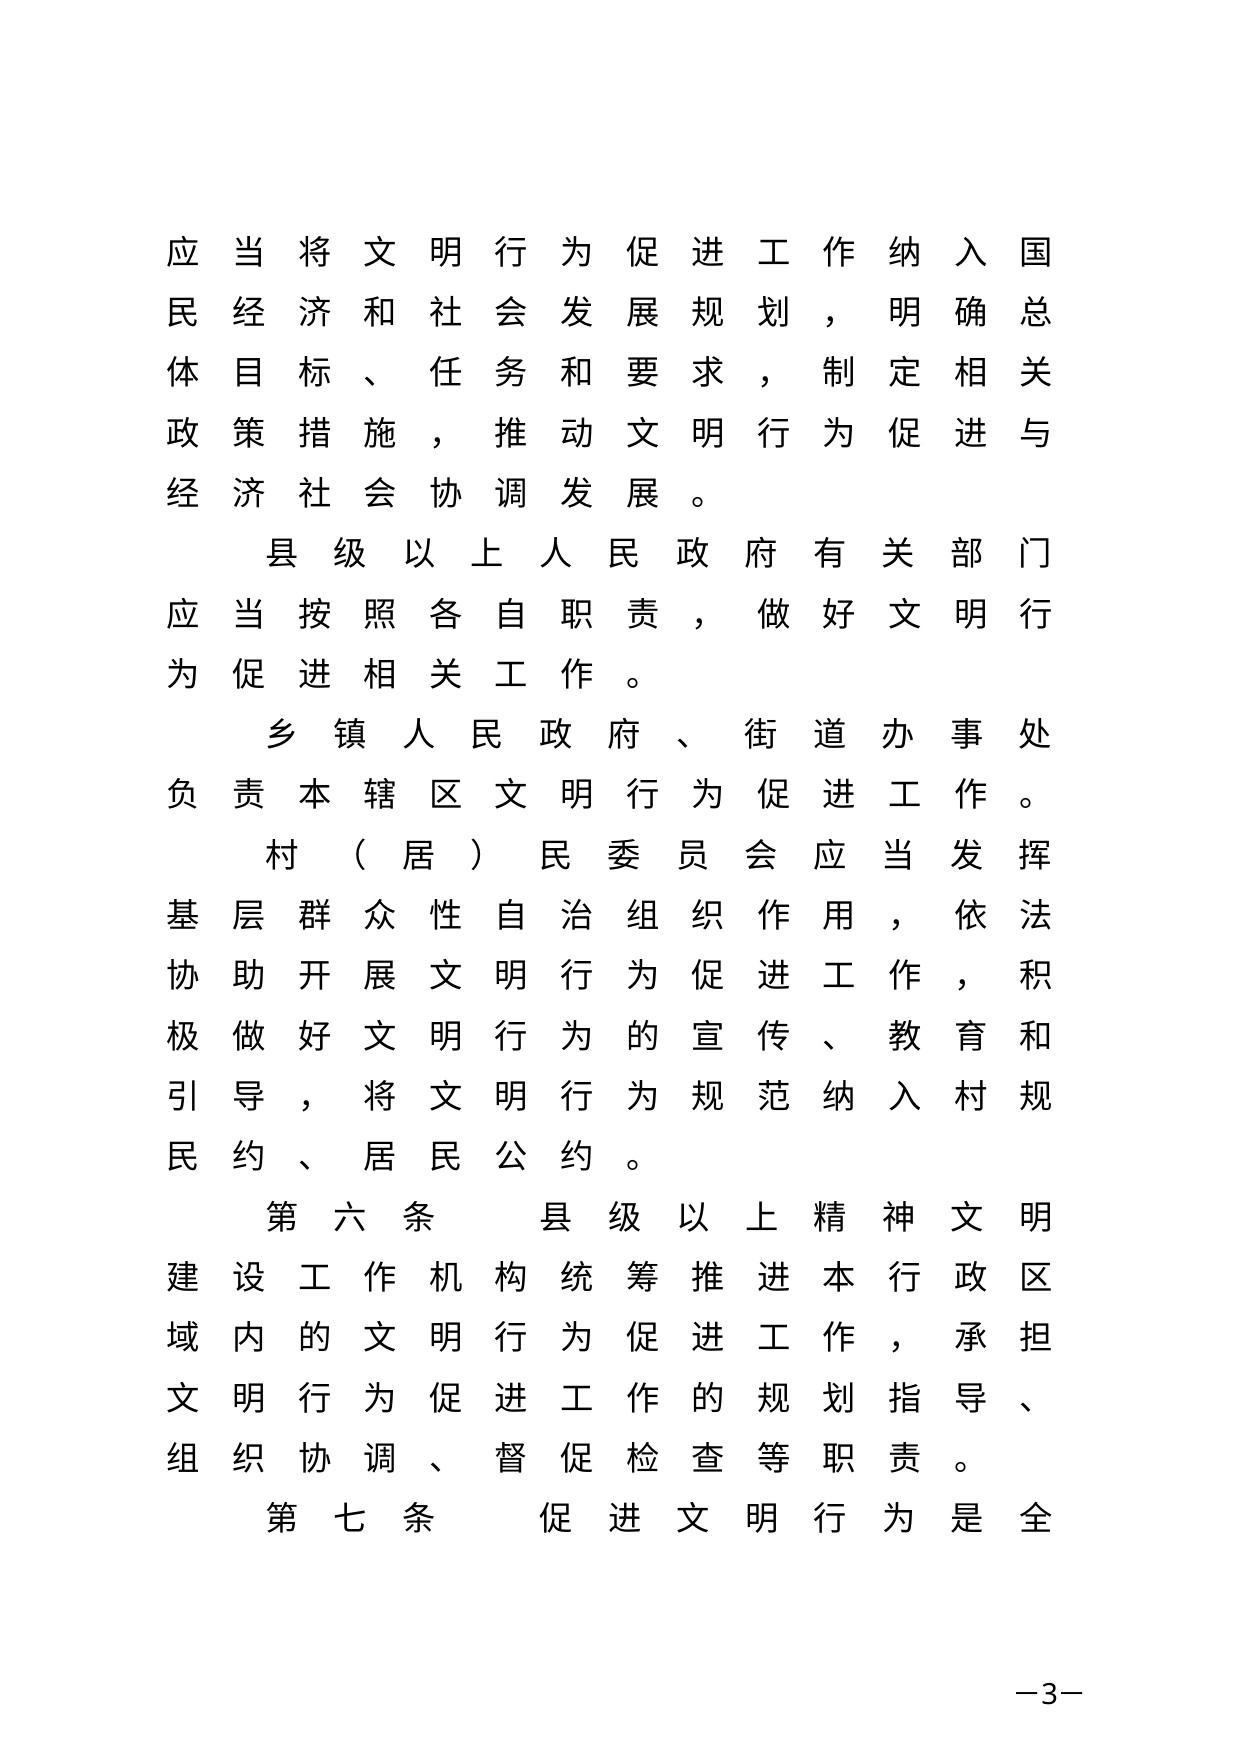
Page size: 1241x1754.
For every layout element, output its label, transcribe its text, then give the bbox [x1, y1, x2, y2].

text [167, 219, 1085, 521]
text 村（居）民委员会应当发挥基层群众性自治组织作用，依法协助开展文明行为促进工作，积极做好文明行为的宣传、教育和引导，将文明行为规范纳入村规民约、居民公约。 [167, 822, 1085, 1184]
text 第六条 县级以上精神文明建设工作机构统筹推进本行政区域内的文明行为促进工作，承担文明行为促进工作的规划指导、组织协调、督促检查等职责。 [167, 1184, 1085, 1486]
text 乡镇人民政府、街道办事处负责本辖区文明行为促进工作。 [167, 702, 1085, 822]
text 县级以上人民政府有关部门应当按照各自职责，做好文明行为促进相关工作。 [167, 521, 1085, 702]
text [167, 1486, 1085, 1546]
